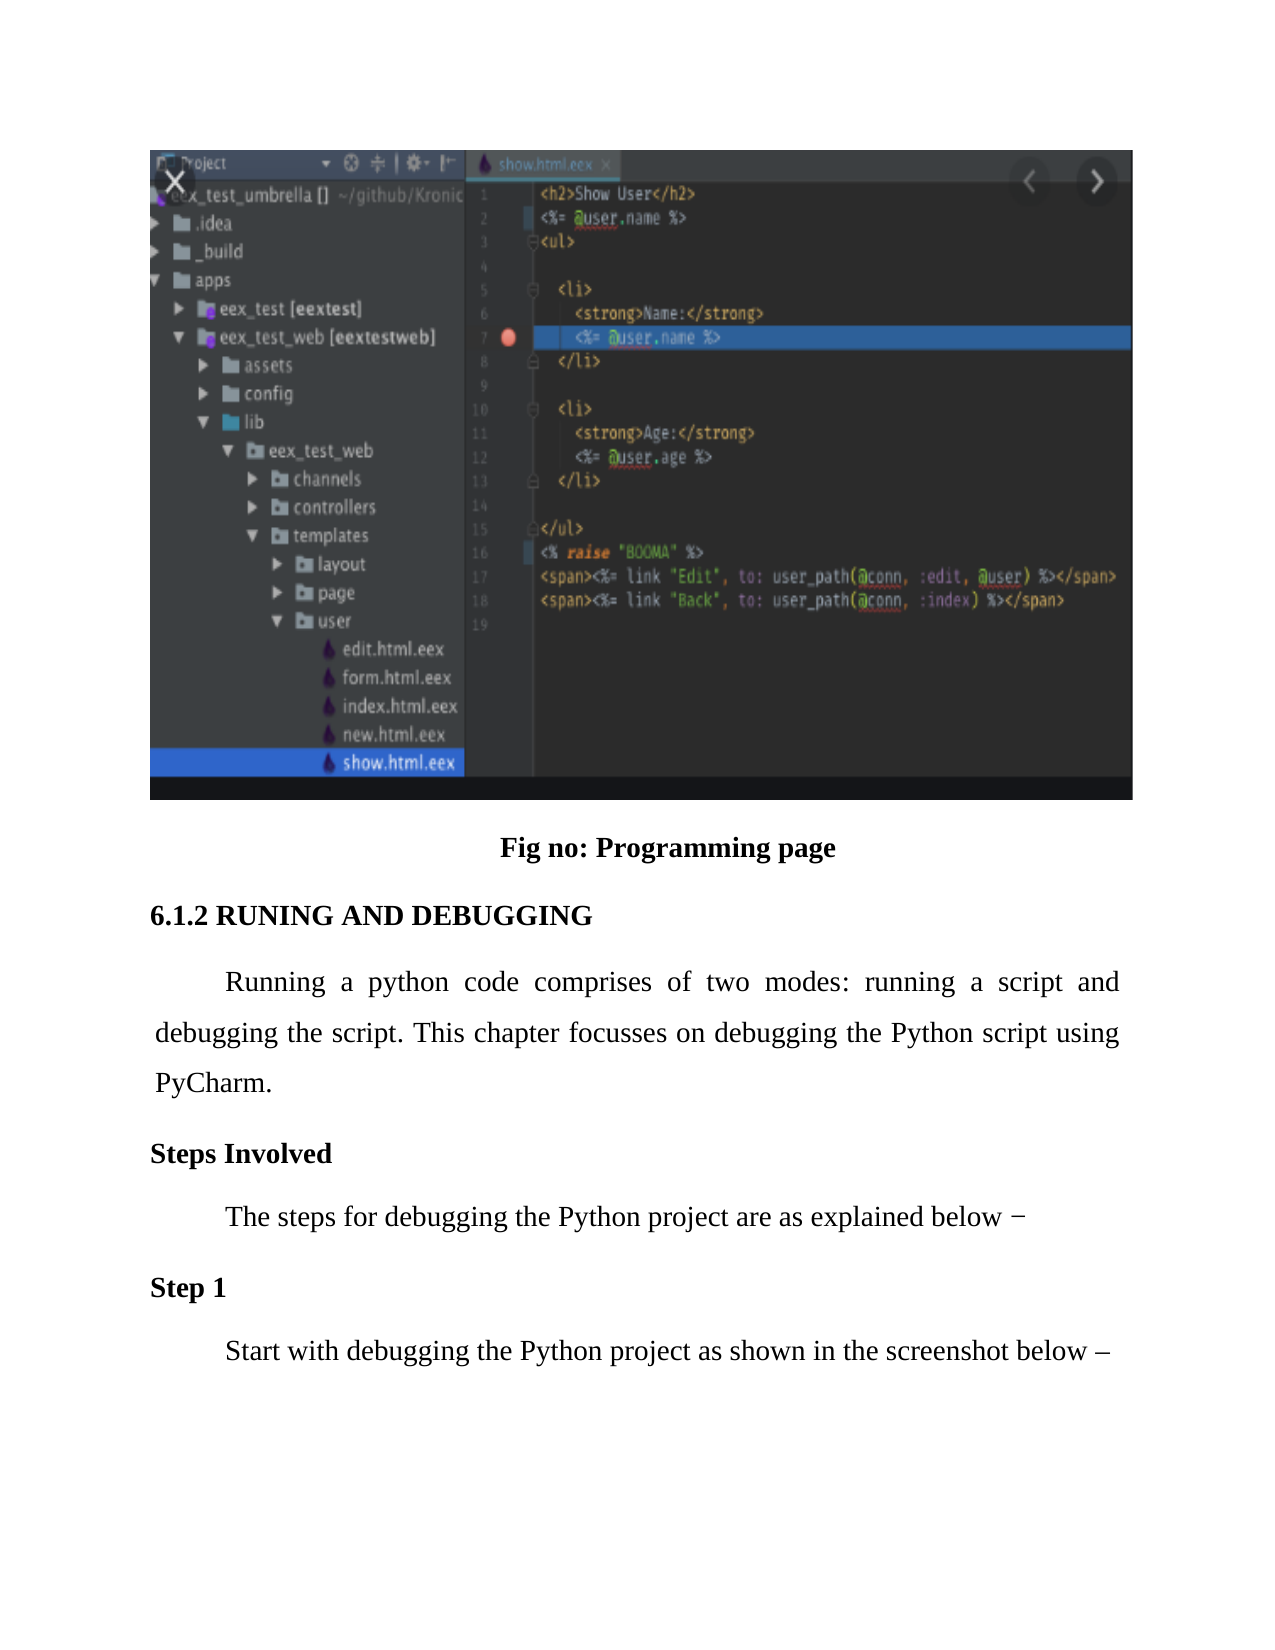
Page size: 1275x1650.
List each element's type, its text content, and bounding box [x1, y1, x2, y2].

text Start with debugging the Python project as shown in the screenshot below – [155, 1333, 1120, 1367]
picture [150, 150, 1133, 800]
text 6.1.2 RUNING AND DEBUGGING [150, 898, 1125, 931]
text Fig no: Programming page [150, 831, 1125, 864]
text Steps Involved [150, 1136, 1125, 1170]
text Step 1 [150, 1270, 1125, 1304]
text Running a python code comprises of two modes: running a script and debugging the script. This chapter focusses on debugging the Python script using PyCharm. [155, 964, 1120, 1099]
text The steps for debugging the Python project are as explained below − [155, 1199, 1120, 1233]
